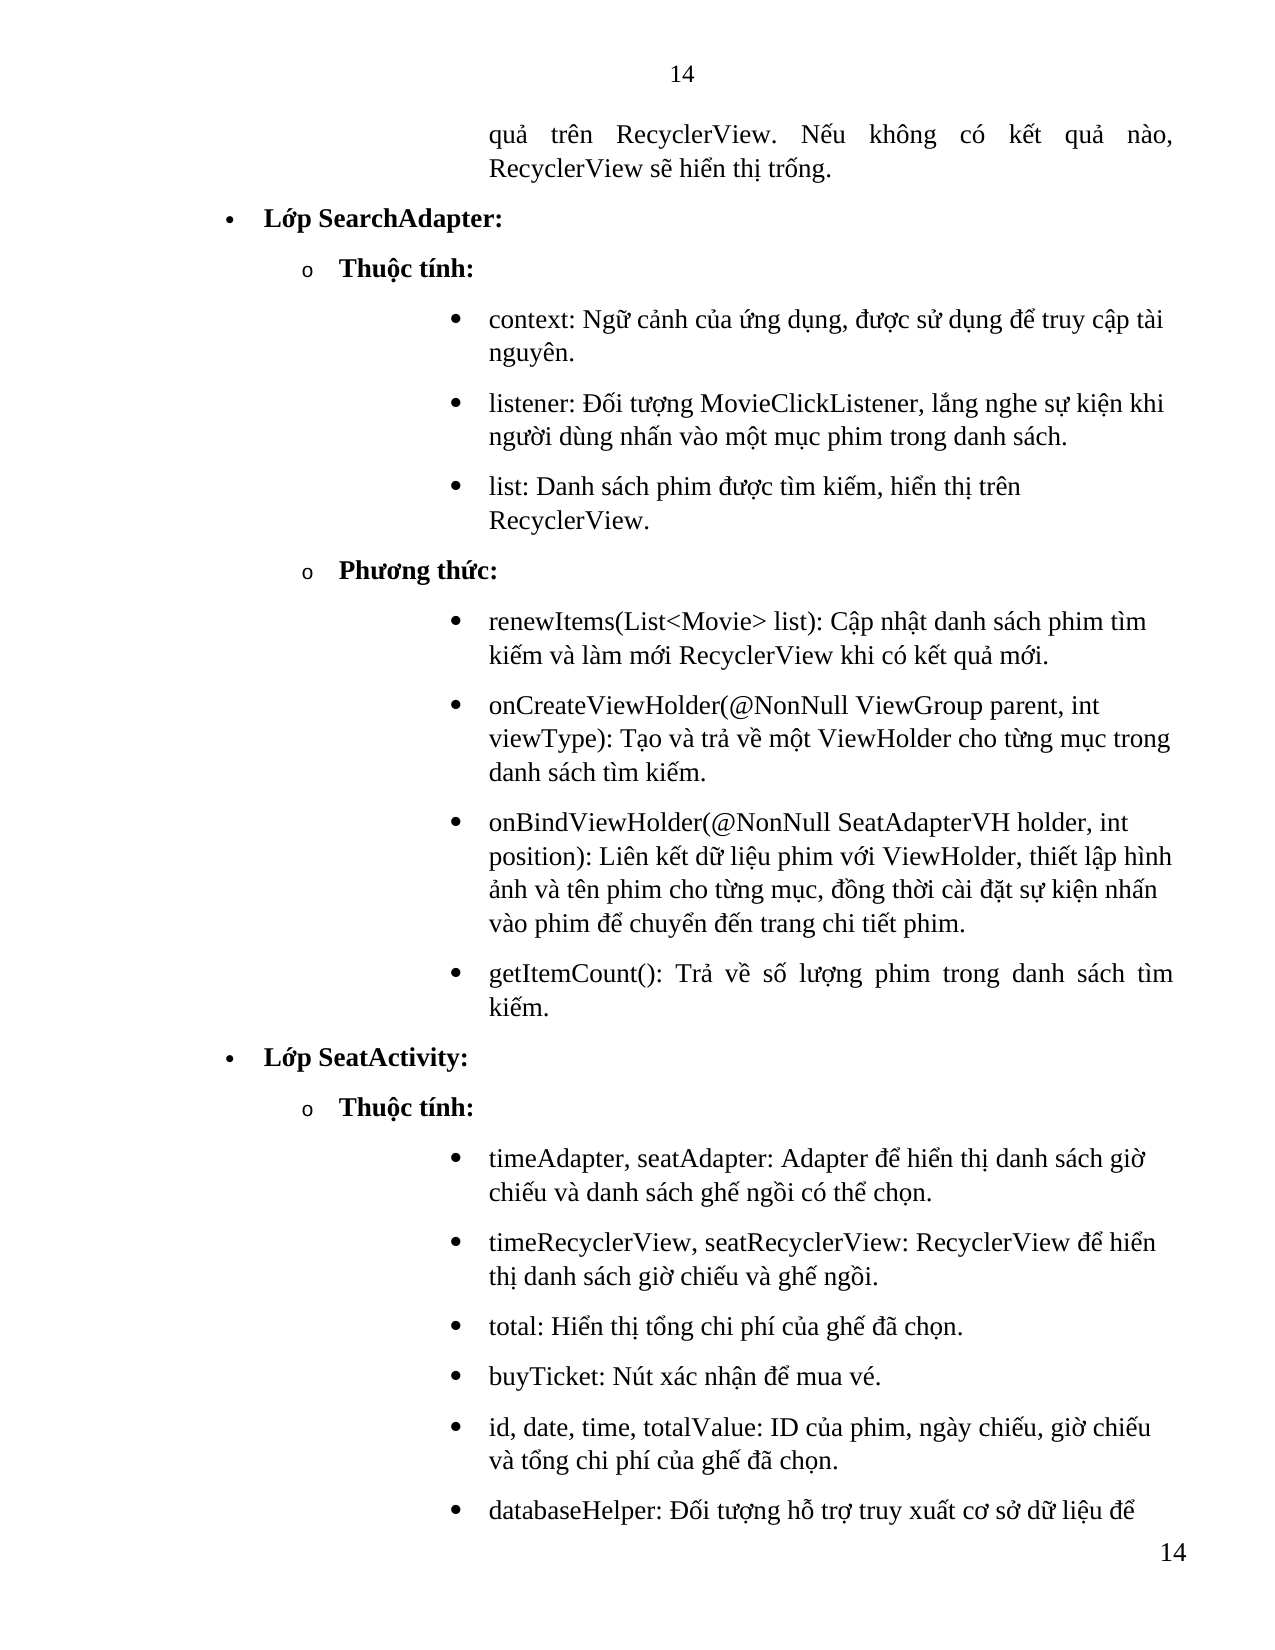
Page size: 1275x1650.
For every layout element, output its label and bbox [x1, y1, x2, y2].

table_header [177, 118, 1185, 1526]
